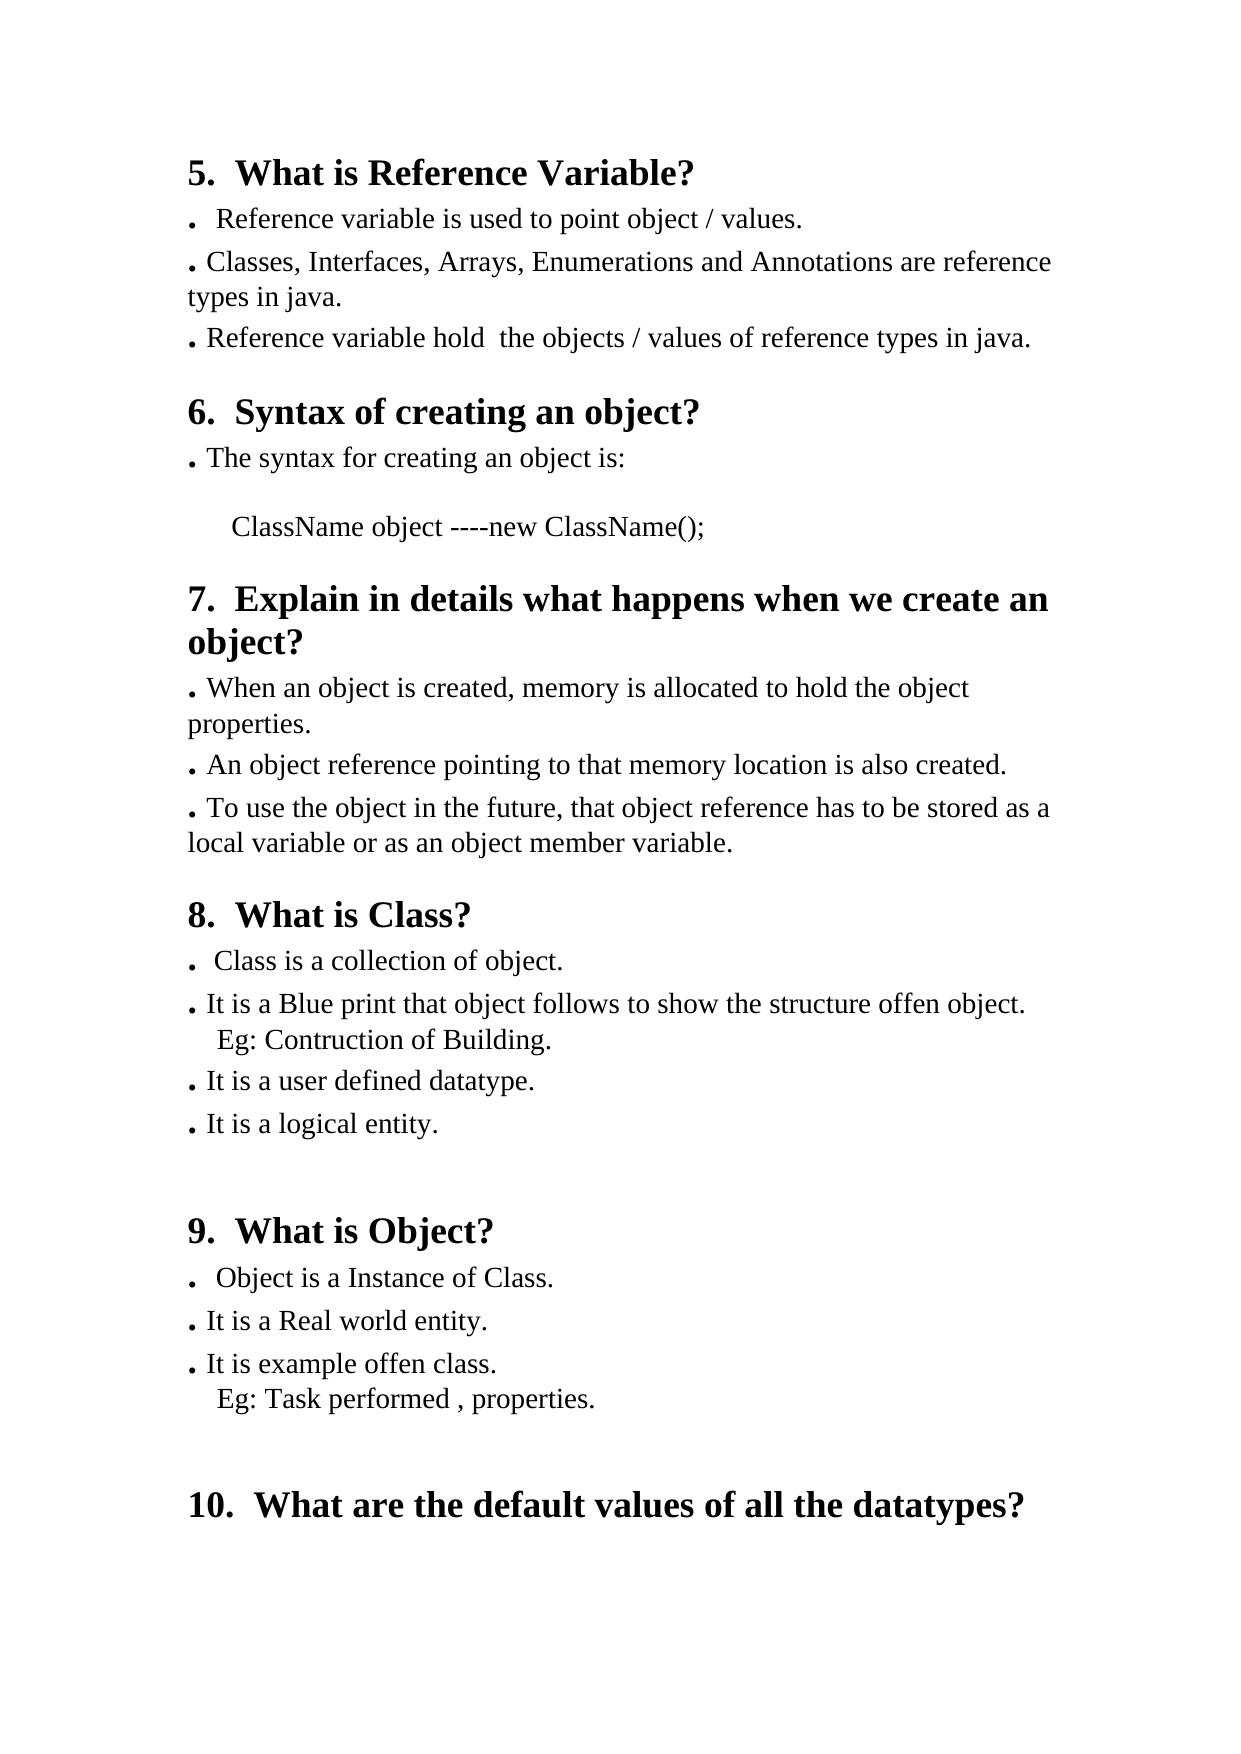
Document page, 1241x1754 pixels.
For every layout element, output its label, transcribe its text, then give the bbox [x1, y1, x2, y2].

list ClassName object ----new ClassName(); [187, 509, 1053, 543]
list . It is a Blue print that object follows to show the structure offen object. [187, 979, 1053, 1022]
list Eg: Contruction of Building. [187, 1022, 1053, 1056]
list . When an object is created, memory is allocated to hold the object properties. [187, 663, 1053, 739]
list . It is a user defined datatype. [187, 1056, 1053, 1099]
list . It is example offen class. [187, 1338, 1053, 1381]
list What is Object? [187, 1209, 1053, 1252]
list . Class is a collection of object. [187, 936, 1053, 979]
list . It is a logical entity. [187, 1099, 1053, 1142]
list What is Reference Variable? [187, 150, 1053, 193]
list What is Class? [187, 893, 1053, 936]
list . Reference variable hold the objects / values of reference types in java. [187, 313, 1053, 356]
list Syntax of creating an object? [187, 389, 1053, 433]
list . Reference variable is used to point object / values. [187, 193, 1053, 236]
list What are the default values of all the datatypes? [187, 1482, 1053, 1525]
list Explain in details what happens when we create an object? [187, 576, 1053, 663]
list Eg: Task performed , properties. [187, 1381, 1053, 1415]
list . Object is a Instance of Class. [187, 1252, 1053, 1295]
list . It is a Real world entity. [187, 1295, 1053, 1338]
list . To use the object in the future, that object reference has to be stored as a local variable or as an object member variable. [187, 782, 1053, 859]
list . Classes, Interfaces, Arrays, Enumerations and Annotations are reference types in java. [187, 236, 1053, 313]
list . The syntax for creating an object is: [187, 433, 1053, 476]
list . An object reference pointing to that memory location is also created. [187, 739, 1053, 782]
